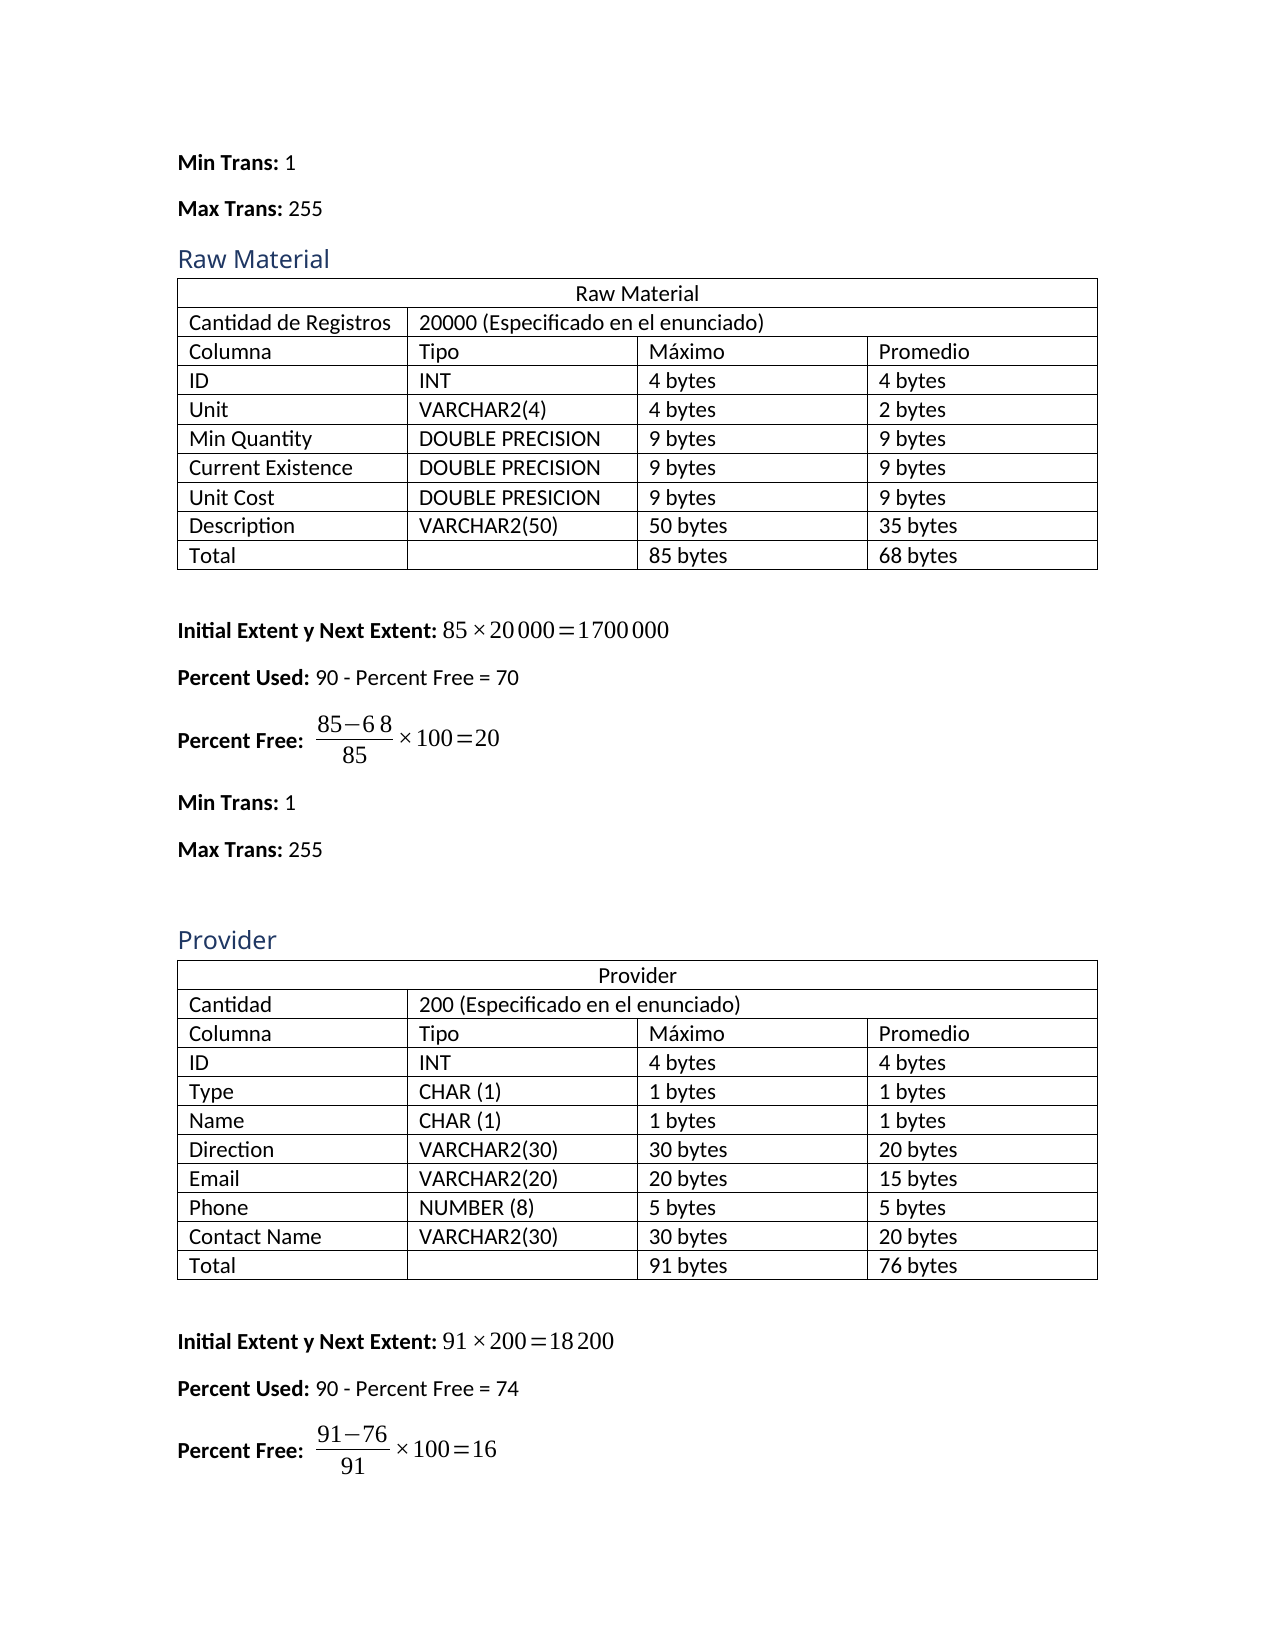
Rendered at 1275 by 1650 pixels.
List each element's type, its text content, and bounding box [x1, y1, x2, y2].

text Initial Extent y Next Extent: [177, 1327, 1098, 1355]
table_cell 35 bytes [868, 512, 1097, 540]
table_cell Current Existence [178, 454, 407, 482]
table_header Raw Material [178, 279, 1097, 307]
table_cell Email [178, 1164, 407, 1192]
table_cell Máximo [638, 337, 867, 365]
table_cell 1 bytes [868, 1106, 1097, 1134]
table_cell 20000 (Especificado en el enunciado) [408, 308, 1097, 336]
table_cell 9 bytes [638, 425, 867, 452]
table_cell 91 bytes [638, 1251, 867, 1279]
table_cell 4 bytes [868, 366, 1097, 394]
table_cell Máximo [638, 1019, 867, 1047]
table_cell Description [178, 512, 407, 540]
table_cell 20 bytes [638, 1164, 867, 1192]
table_cell CHAR (1) [408, 1077, 637, 1105]
text Initial Extent y Next Extent: [177, 617, 1098, 645]
table_cell 5 bytes [638, 1193, 867, 1221]
table_cell ID [178, 366, 407, 394]
table_cell NUMBER (8) [408, 1193, 637, 1221]
table_cell 4 bytes [638, 366, 867, 394]
table_cell 85 bytes [638, 541, 867, 569]
text Percent Used: 90 - Percent Free = 70 [177, 663, 1098, 692]
text Percent Free: [177, 710, 1098, 769]
table_cell 9 bytes [638, 454, 867, 482]
table_cell Contact Name [178, 1222, 407, 1250]
table_cell Promedio [868, 1019, 1097, 1047]
table_cell 4 bytes [638, 1048, 867, 1076]
table_cell VARCHAR2(4) [408, 395, 637, 423]
table_cell 4 bytes [638, 395, 867, 423]
table_cell Min Quantity [178, 425, 407, 452]
table_cell 1 bytes [638, 1077, 867, 1105]
table_cell 9 bytes [868, 483, 1097, 511]
table_cell 20 bytes [868, 1222, 1097, 1250]
table_cell Tipo [408, 337, 637, 365]
text Max Trans: 255 [177, 194, 1098, 222]
table_cell ID [178, 1048, 407, 1076]
table_cell 9 bytes [868, 454, 1097, 482]
table_cell INT [408, 366, 637, 394]
table_cell [408, 541, 637, 569]
table_cell 50 bytes [638, 512, 867, 540]
table_cell VARCHAR2(50) [408, 512, 637, 540]
table_cell VARCHAR2(20) [408, 1164, 637, 1192]
table_header Provider [178, 961, 1097, 989]
text Percent Used: 90 - Percent Free = 74 [177, 1374, 1098, 1402]
table_cell Unit Cost [178, 483, 407, 511]
table_cell 20 bytes [868, 1135, 1097, 1163]
table_cell Cantidad de Registros [178, 308, 407, 336]
table_cell Columna [178, 1019, 407, 1047]
table_cell 4 bytes [868, 1048, 1097, 1076]
table_cell Tipo [408, 1019, 637, 1047]
subtitle Raw Material [177, 241, 1098, 275]
table_cell VARCHAR2(30) [408, 1222, 637, 1250]
text Min Trans: 1 [177, 148, 1098, 176]
table_cell 15 bytes [868, 1164, 1097, 1192]
table_cell 200 (Especificado en el enunciado) [408, 990, 1097, 1018]
table_cell 2 bytes [868, 395, 1097, 423]
table_cell CHAR (1) [408, 1106, 637, 1134]
table_cell Total [178, 541, 407, 569]
table_cell [408, 1251, 637, 1279]
table_cell 68 bytes [868, 541, 1097, 569]
table_cell Name [178, 1106, 407, 1134]
table_cell Promedio [868, 337, 1097, 365]
text Percent Free: [177, 1421, 1098, 1480]
table_cell 1 bytes [868, 1077, 1097, 1105]
table_cell 30 bytes [638, 1135, 867, 1163]
table_cell DOUBLE PRECISION [408, 454, 637, 482]
table_cell Type [178, 1077, 407, 1105]
text Min Trans: 1 [177, 788, 1098, 816]
table_cell Columna [178, 337, 407, 365]
table_cell Unit [178, 395, 407, 423]
table_cell DOUBLE PRECISION [408, 425, 637, 452]
table_cell 76 bytes [868, 1251, 1097, 1279]
table_cell Total [178, 1251, 407, 1279]
table_cell Cantidad [178, 990, 407, 1018]
table_cell 30 bytes [638, 1222, 867, 1250]
table_cell DOUBLE PRESICION [408, 483, 637, 511]
table_cell 1 bytes [638, 1106, 867, 1134]
table_cell 9 bytes [868, 425, 1097, 452]
table_cell INT [408, 1048, 637, 1076]
table_cell Direction [178, 1135, 407, 1163]
table_cell 5 bytes [868, 1193, 1097, 1221]
table_cell VARCHAR2(30) [408, 1135, 637, 1163]
table_cell 9 bytes [638, 483, 867, 511]
subtitle Provider [177, 923, 1098, 957]
table_cell Phone [178, 1193, 407, 1221]
text Max Trans: 255 [177, 835, 1098, 863]
